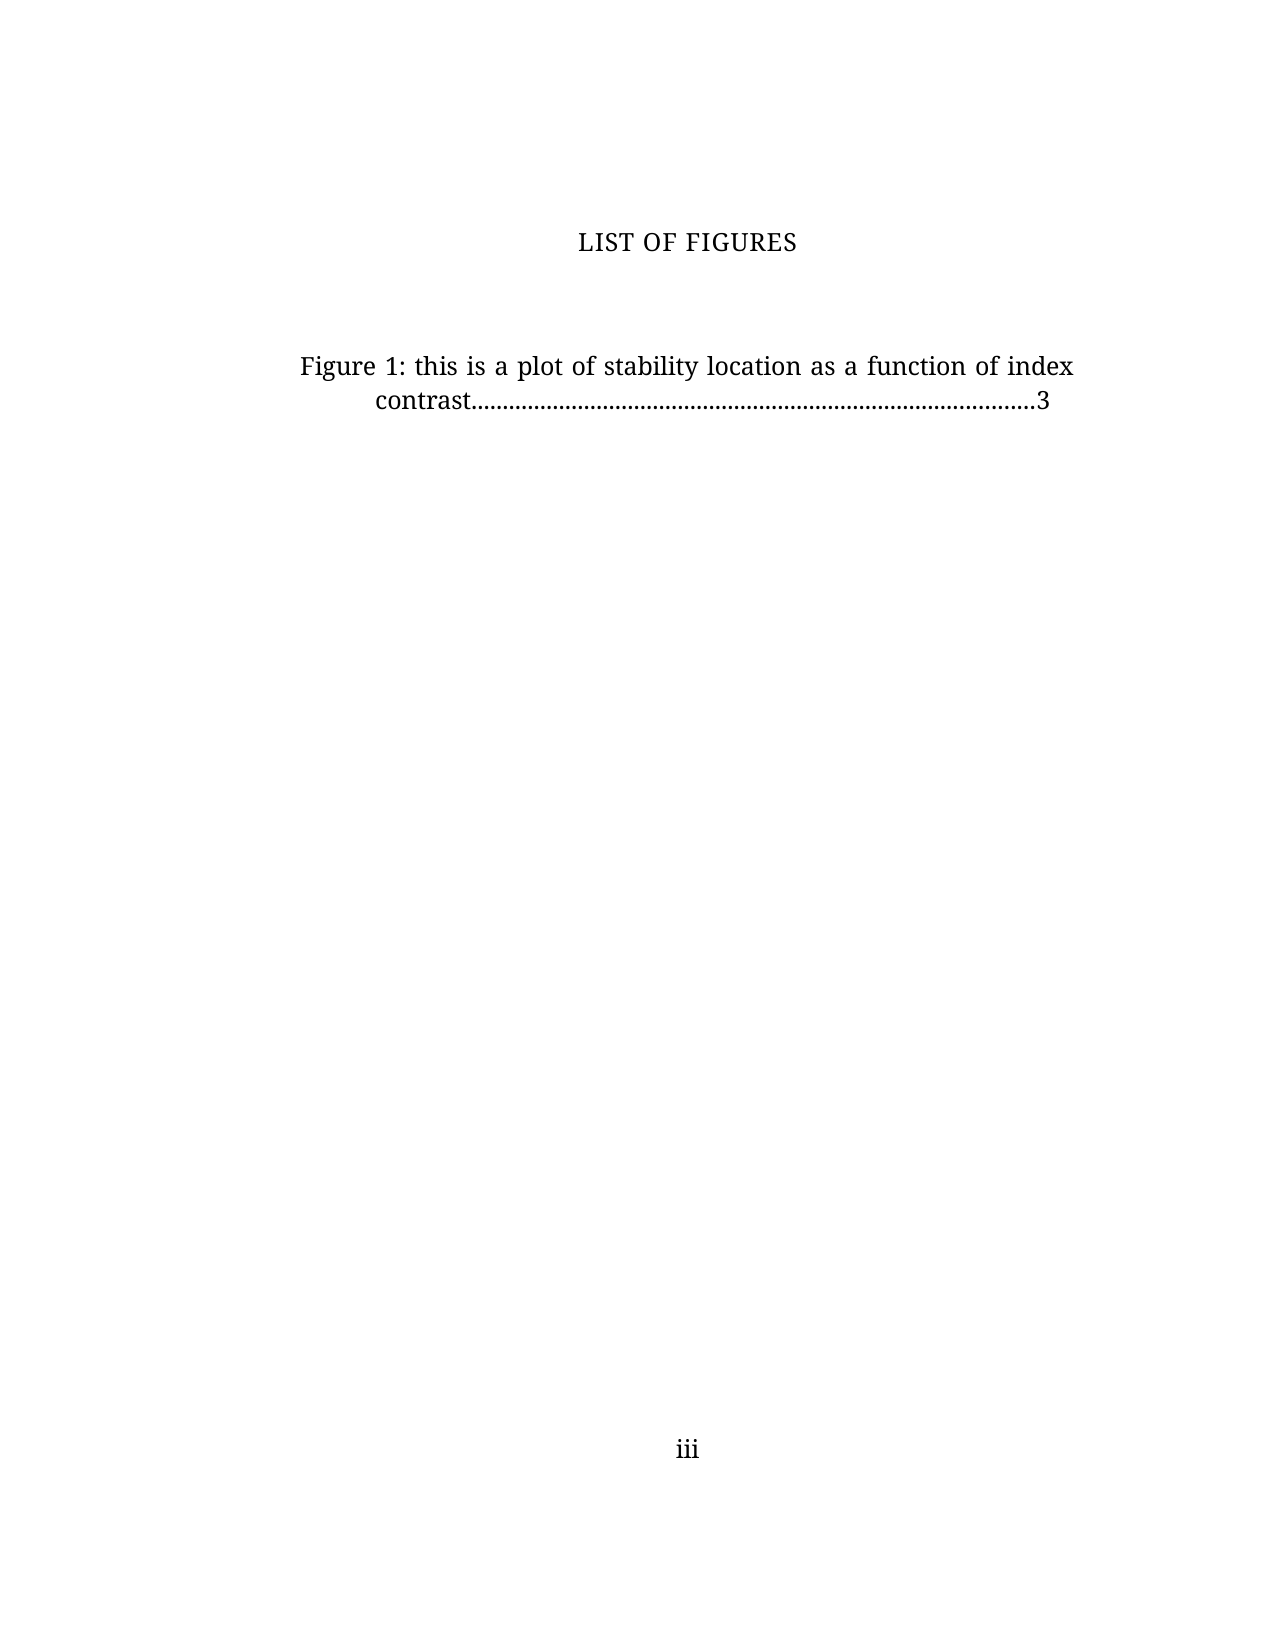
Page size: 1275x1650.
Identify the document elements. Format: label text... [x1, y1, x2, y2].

subtitle List of figures [300, 225, 1075, 259]
text Figure 1: this is a plot of stability location as a function of index contrast. 3 [300, 349, 1075, 417]
